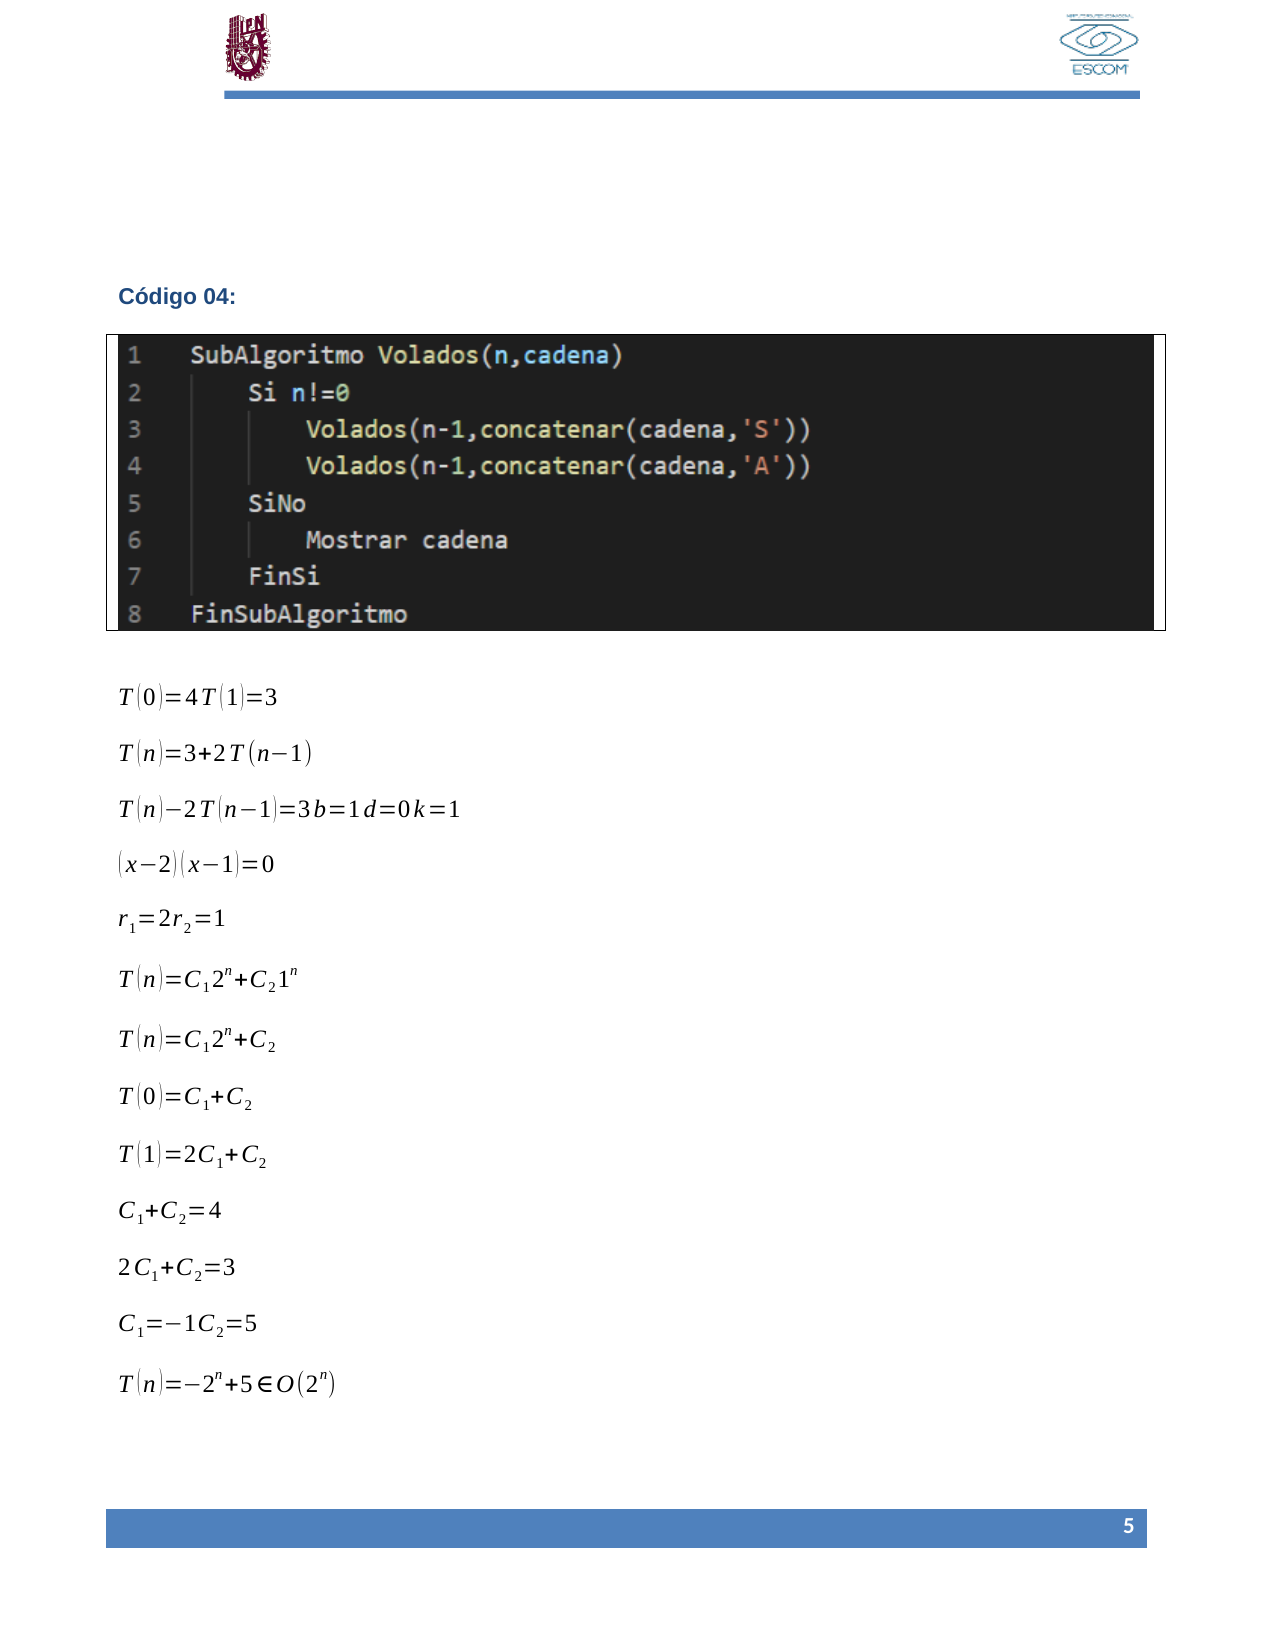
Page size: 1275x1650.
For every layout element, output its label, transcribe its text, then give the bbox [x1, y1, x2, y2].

table_header [107, 335, 118, 630]
picture [1057, 12, 1140, 76]
picture [118, 335, 1154, 631]
table_header [1154, 335, 1165, 630]
picture [224, 12, 272, 82]
text Código 04: [118, 283, 1157, 309]
